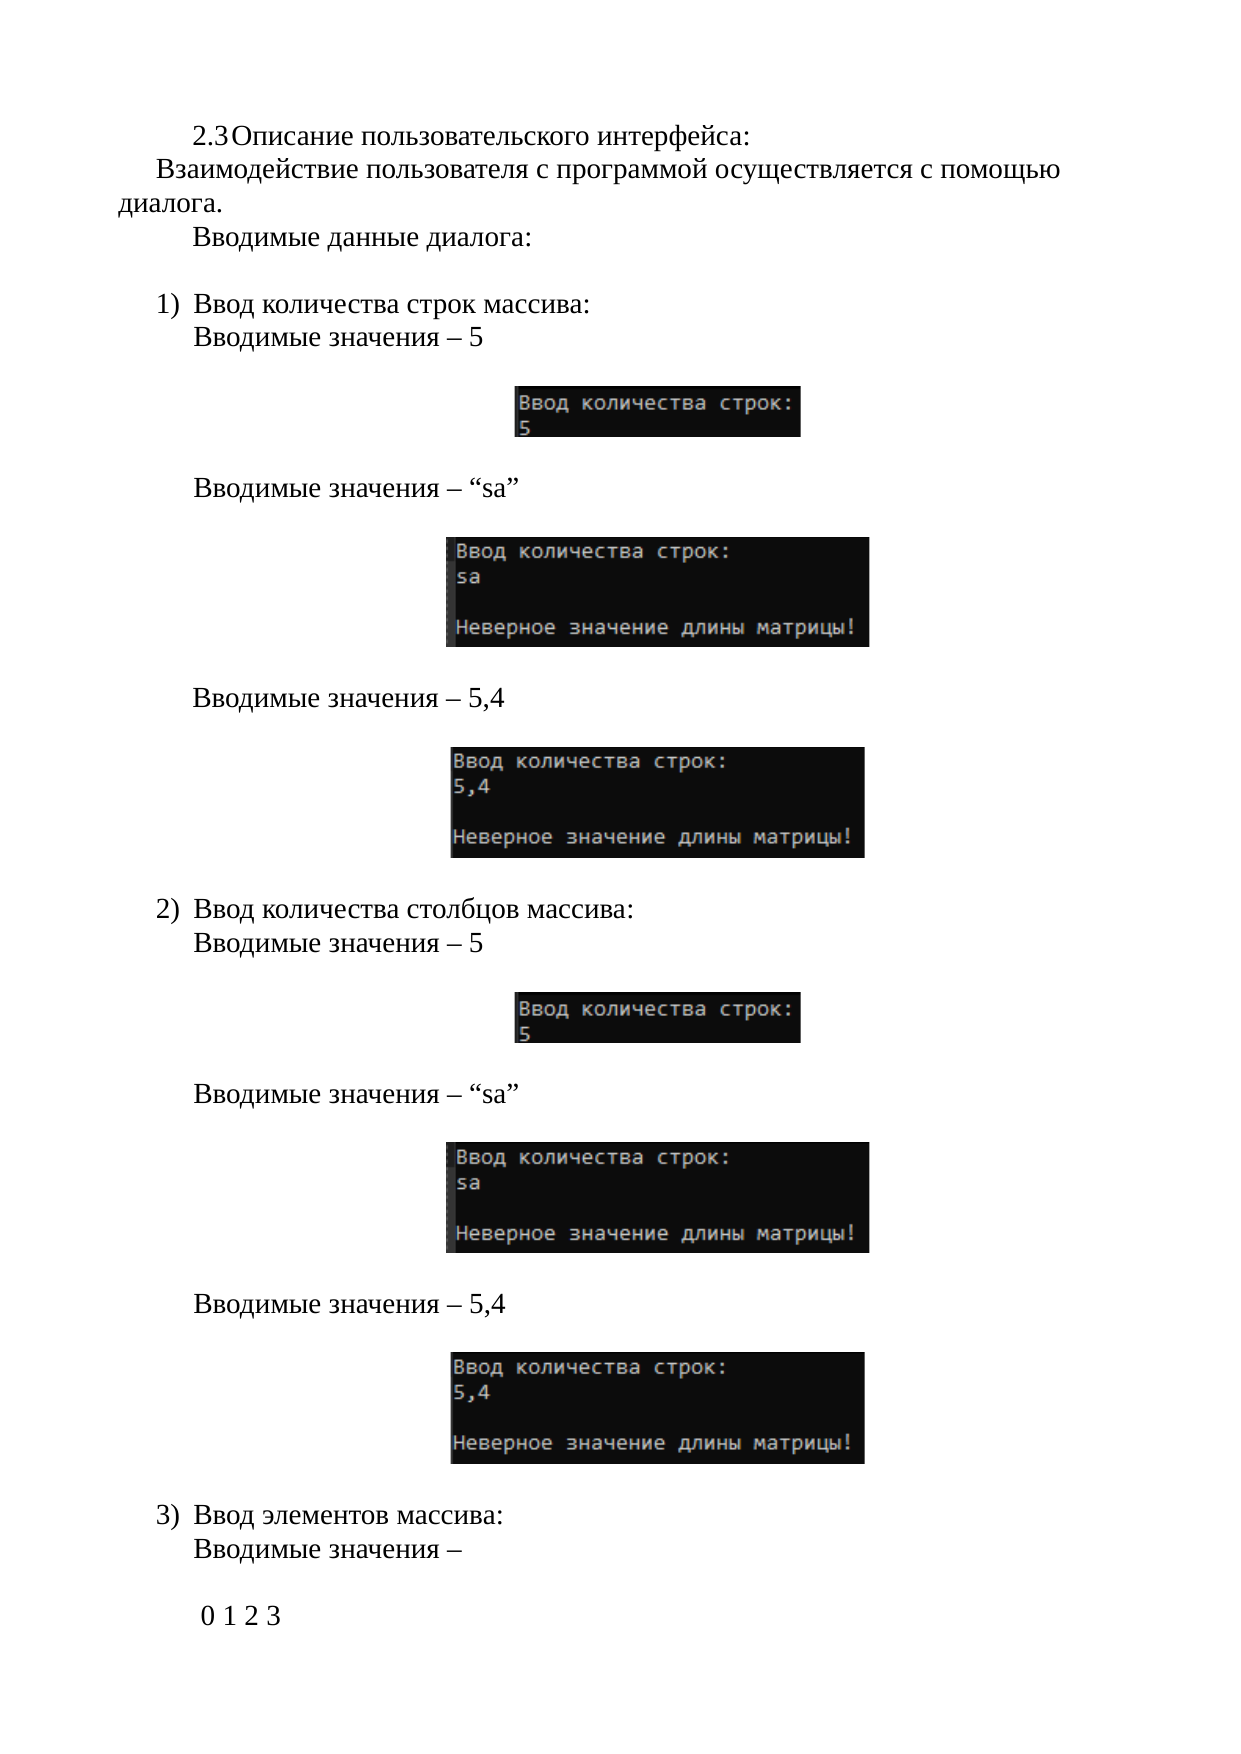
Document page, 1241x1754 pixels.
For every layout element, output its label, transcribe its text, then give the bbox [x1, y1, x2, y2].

list Вводимые значения – 5 [193, 925, 1122, 959]
list 0 1 2 3 [193, 1598, 1122, 1631]
list Описание пользовательского интерфейса: [192, 118, 1122, 152]
list Вводимые значения – “sa” [193, 1076, 1122, 1109]
picture [446, 537, 870, 647]
text Взаимодействие пользователя с программой осуществляется с помощью диалога. [118, 152, 1122, 219]
picture [450, 1352, 865, 1464]
picture [446, 1142, 870, 1253]
list Ввод элементов массива: [156, 1497, 1122, 1531]
list Вводимые значения – “sa” [193, 470, 1122, 503]
text Вводимые значения – 5,4 [118, 680, 1122, 713]
list Вводимые значения – 5,4 [193, 1286, 1122, 1319]
picture [450, 747, 865, 858]
list Ввод количества строк массива: [156, 286, 1122, 319]
list Ввод количества столбцов массива: [156, 892, 1122, 925]
list Вводимые значения – 5 [193, 319, 1122, 353]
picture [514, 386, 801, 437]
text Вводимые данные диалога: [118, 219, 1122, 252]
picture [514, 992, 801, 1043]
list Вводимые значения – [193, 1531, 1122, 1564]
